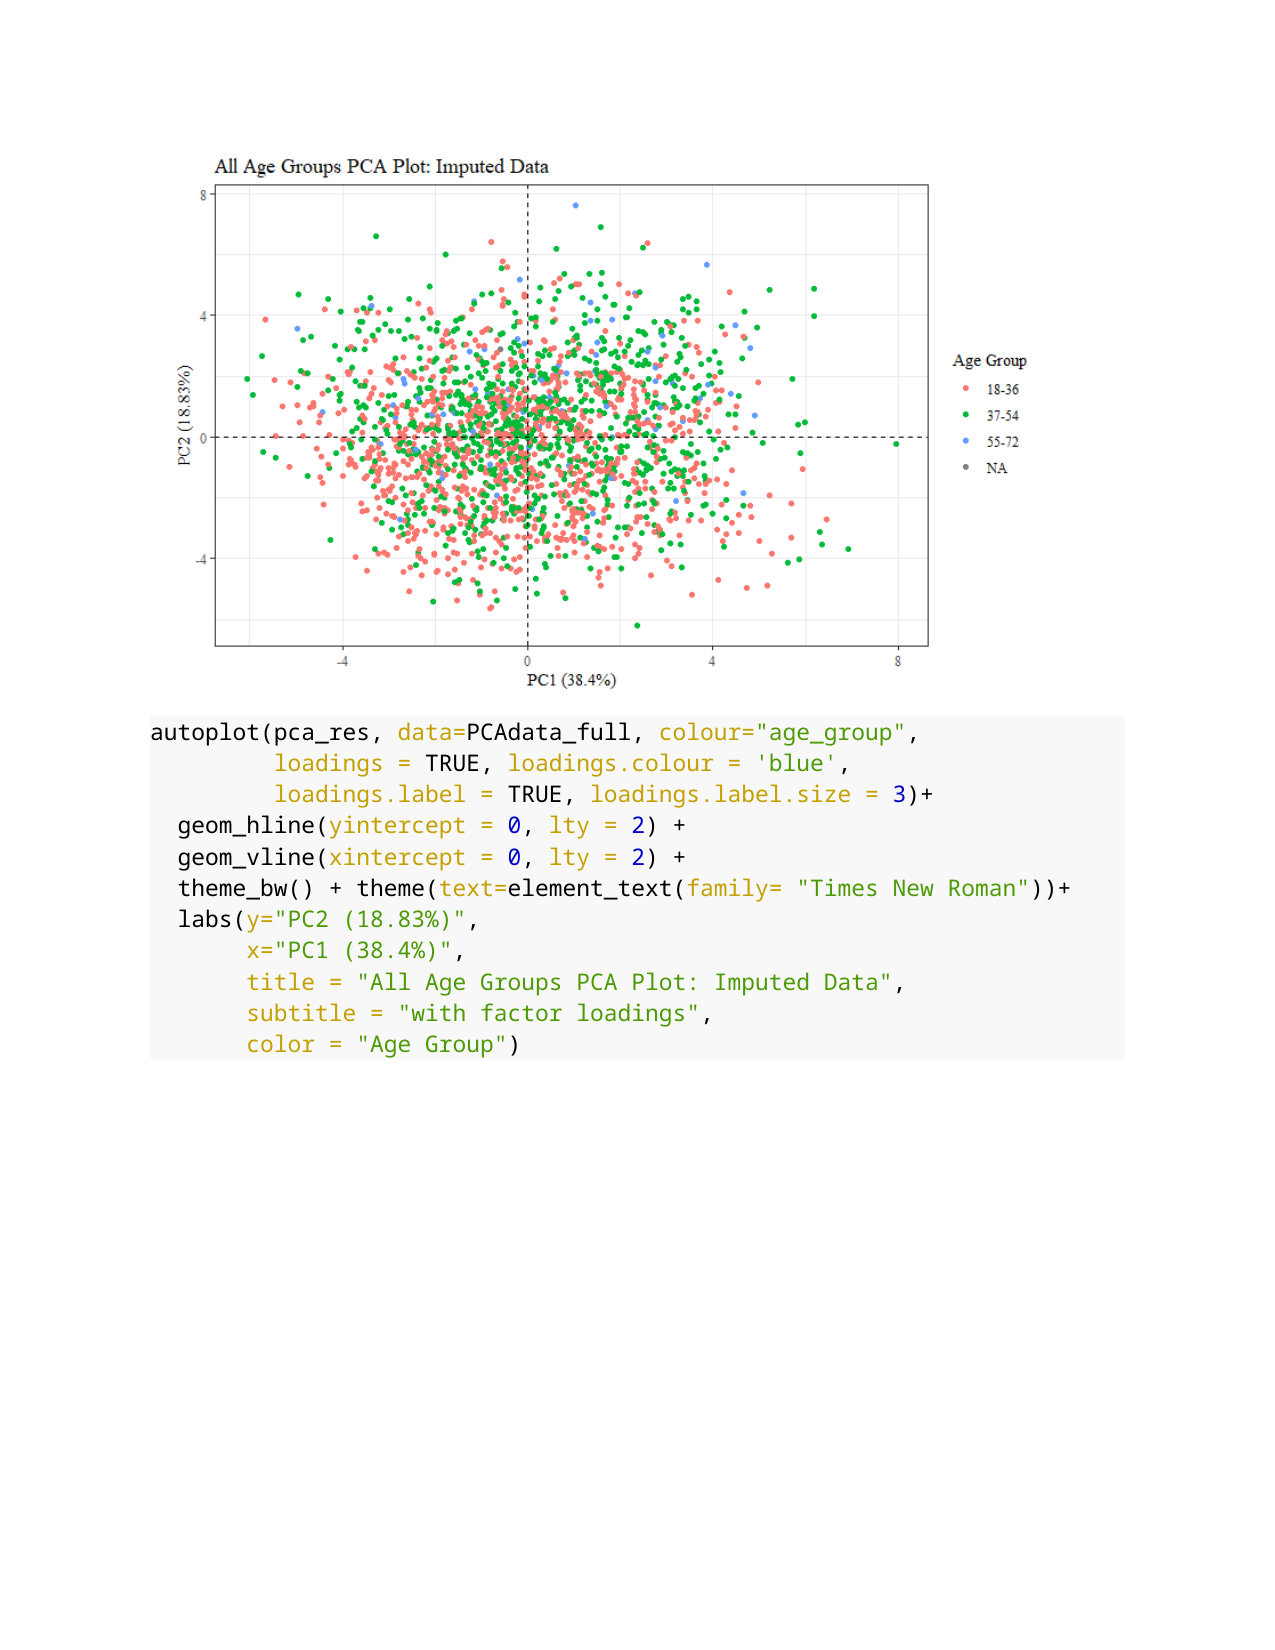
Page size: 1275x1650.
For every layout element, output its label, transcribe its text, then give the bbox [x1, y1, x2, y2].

picture [168, 150, 1044, 697]
text autoplot(pca_res, data=PCAdata_full, colour="age_group", loadings = TRUE, loadings.colour = 'blue', loadings.label = TRUE, loadings.label.size = 3)+ geom_hline(yintercept = 0, lty = 2) + geom_vline(xintercept = 0, lty = 2) + theme_bw() + theme(text=element_text(family= "Times New Roman"))+ labs(y="PC2 (18.83%)", x="PC1 (38.4%)", title = "All Age Groups PCA Plot: Imputed Data", subtitle = "with factor loadings", color = "Age Group") [466, 716, 1125, 1059]
